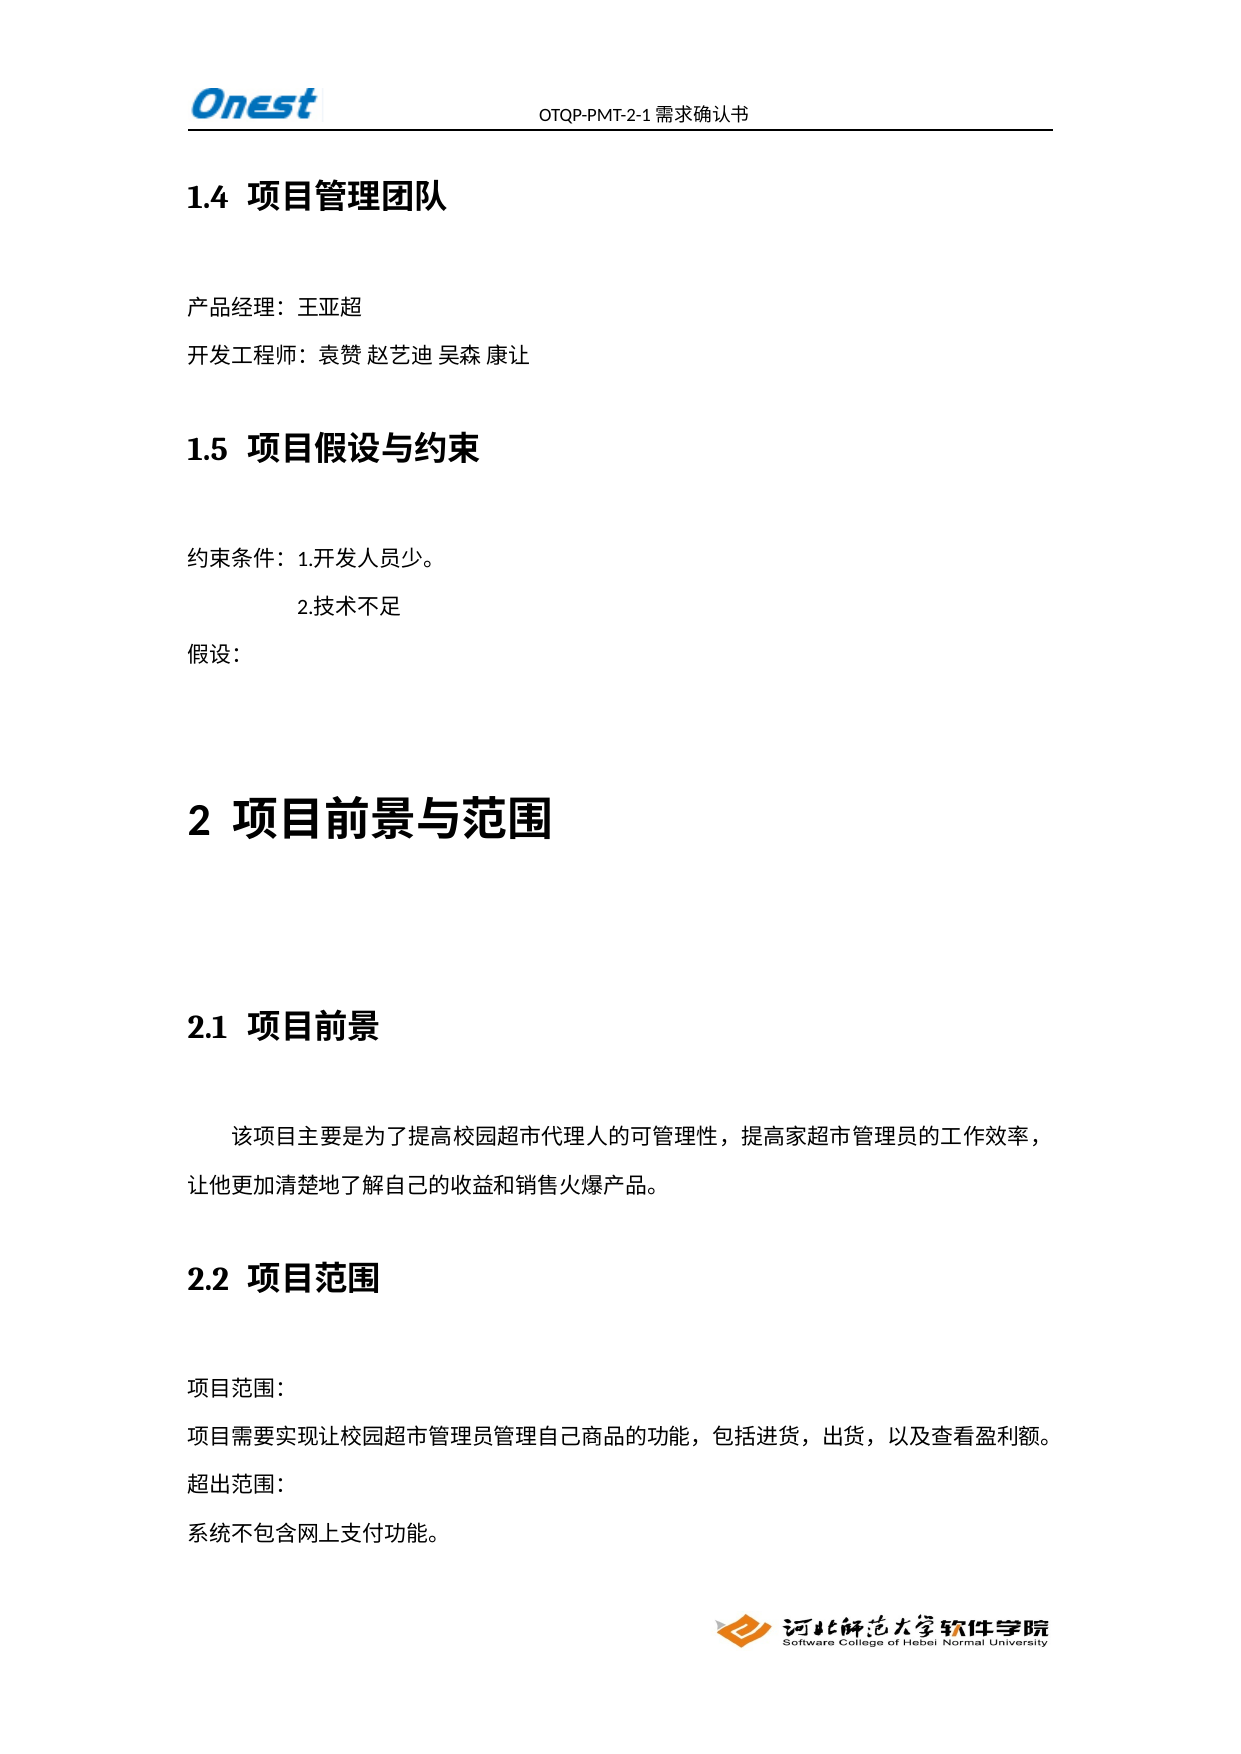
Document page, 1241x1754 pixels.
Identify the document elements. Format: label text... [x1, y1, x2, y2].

subtitle 项目假设与约束 [187, 413, 1053, 478]
text 约束条件：1.开发人员少。 [187, 540, 1053, 573]
text 超出范围： [187, 1467, 1053, 1499]
subtitle 项目管理团队 [187, 162, 1053, 227]
text 该项目主要是为了提高校园超市代理人的可管理性，提高家超市管理员的工作效率，让他更加清楚地了解自己的收益和销售火爆产品。 [187, 1119, 1053, 1200]
subtitle 项目前景与范围 [187, 766, 1053, 864]
subtitle 项目前景 [187, 992, 1053, 1057]
picture [710, 1611, 1053, 1651]
text 项目需要实现让校园超市管理员管理自己商品的功能，包括进货，出货，以及查看盈利额。 [187, 1419, 1053, 1451]
text 2.技术不足 [275, 588, 1053, 621]
text 产品经理：王亚超 [187, 289, 1053, 322]
subtitle 项目范围 [187, 1243, 1053, 1308]
text 系统不包含网上支付功能。 [187, 1515, 1053, 1548]
text 项目范围： [187, 1370, 1053, 1403]
text 假设： [187, 637, 1053, 669]
text 开发工程师：袁赞 赵艺迪 吴森 康让 [187, 337, 1053, 370]
picture [187, 88, 324, 122]
